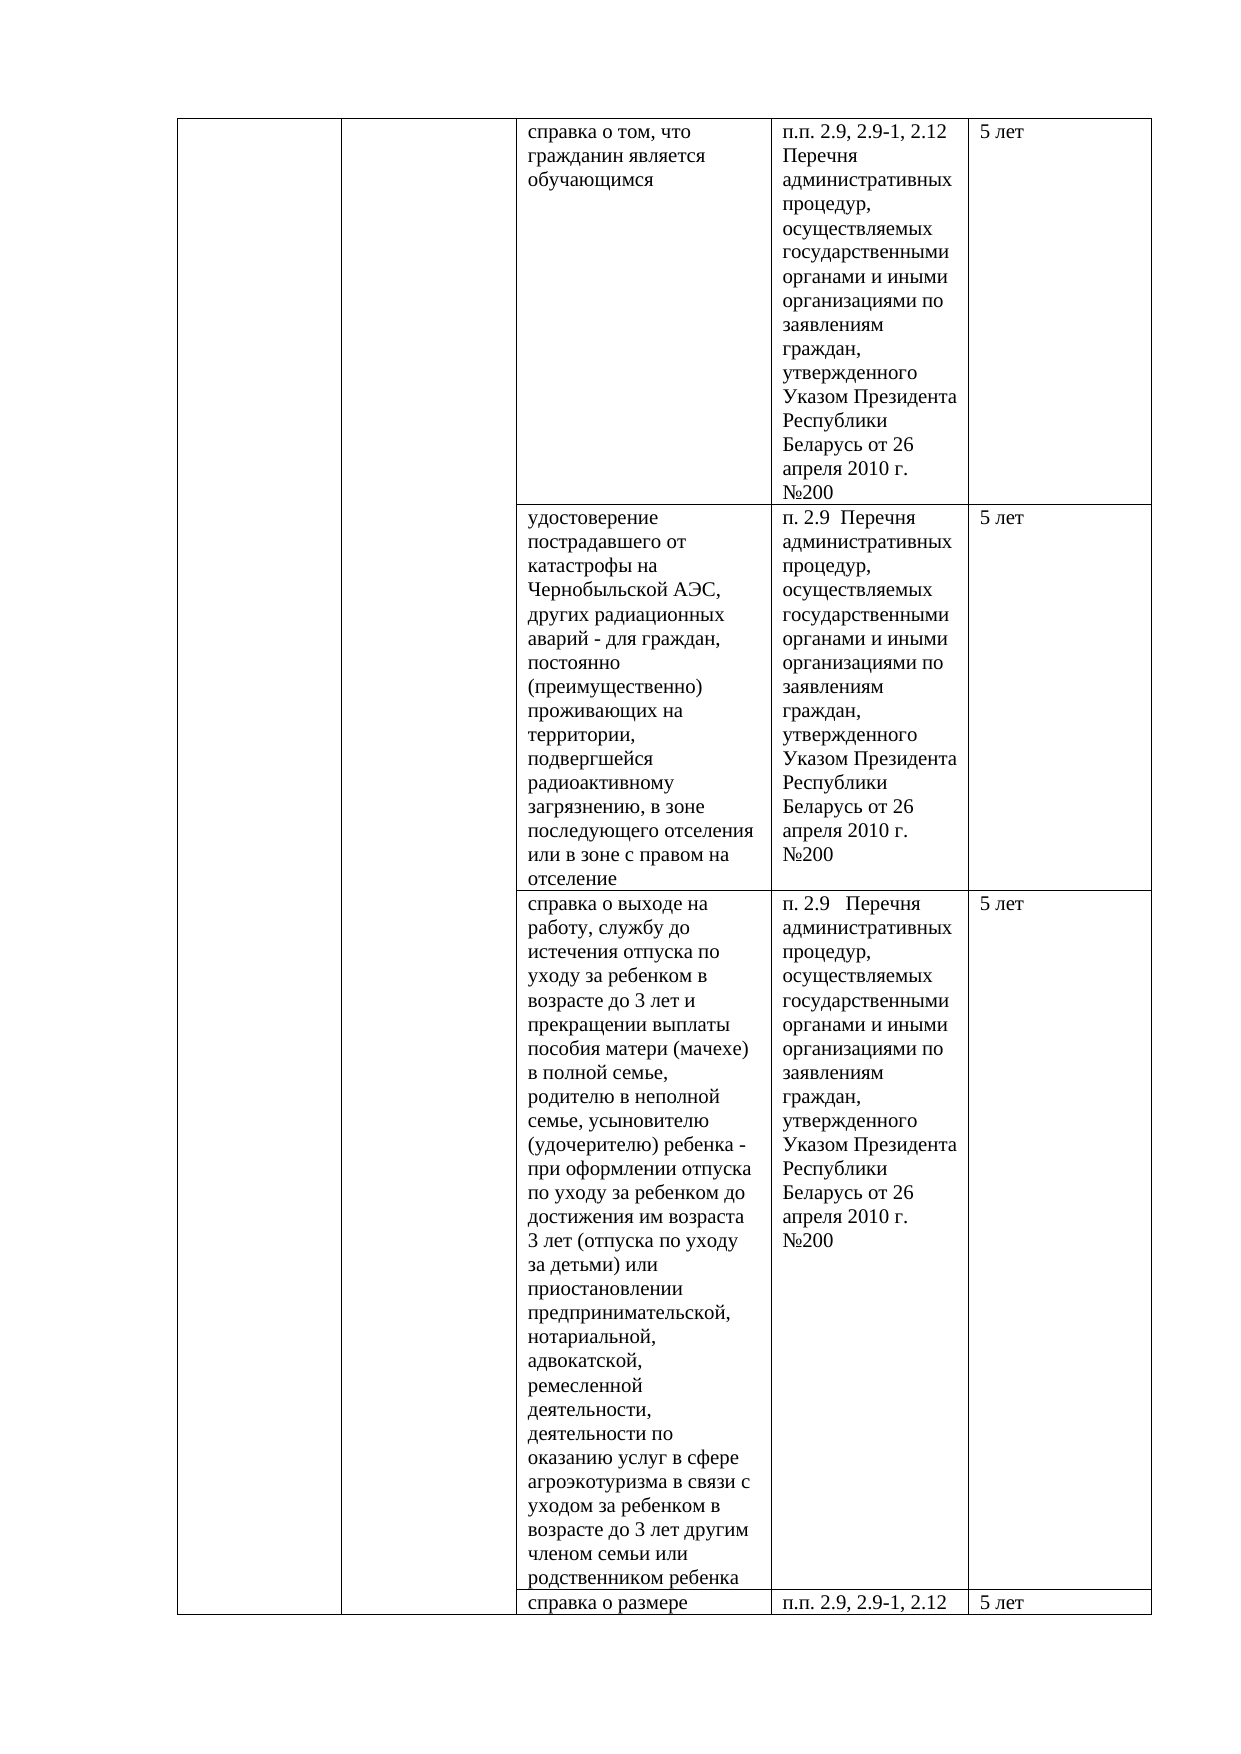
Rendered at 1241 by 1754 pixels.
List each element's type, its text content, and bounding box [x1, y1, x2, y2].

table_cell 5 лет [969, 119, 1151, 504]
table_cell 5 лет [969, 891, 1151, 1589]
table_cell удостоверение пострадавшего от катастрофы на Чернобыльской АЭС, других радиационных аварий - для граждан, постоянно (преимущественно) проживающих на территории, подвергшейся радиоактивному загрязнению, в зоне последующего отселения или в зоне с правом на отселение [517, 505, 771, 890]
table_cell 5 лет [969, 1590, 1151, 1614]
table_cell справка о выходе на работу, службу до истечения отпуска по уходу за ребенком в возрасте до 3 лет и прекращении выплаты пособия матери (мачехе) в полной семье, родителю в неполной семье, усыновителю (удочерителю) ребенка - при оформлении отпуска по уходу за ребенком до достижения им возраста 3 лет (отпуска по уходу за детьми) или приостановлении предпринимательской, нотариальной, адвокатской, ремесленной деятельности, деятельности по оказанию услуг в сфере агроэкотуризма в связи с уходом за ребенком в возрасте до 3 лет другим членом семьи или родственником ребенка [517, 891, 771, 1589]
table_cell 5 лет [969, 505, 1151, 890]
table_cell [517, 1590, 771, 1614]
table_cell справка о том, что гражданин является обучающимся [517, 119, 771, 504]
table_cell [772, 1590, 968, 1614]
